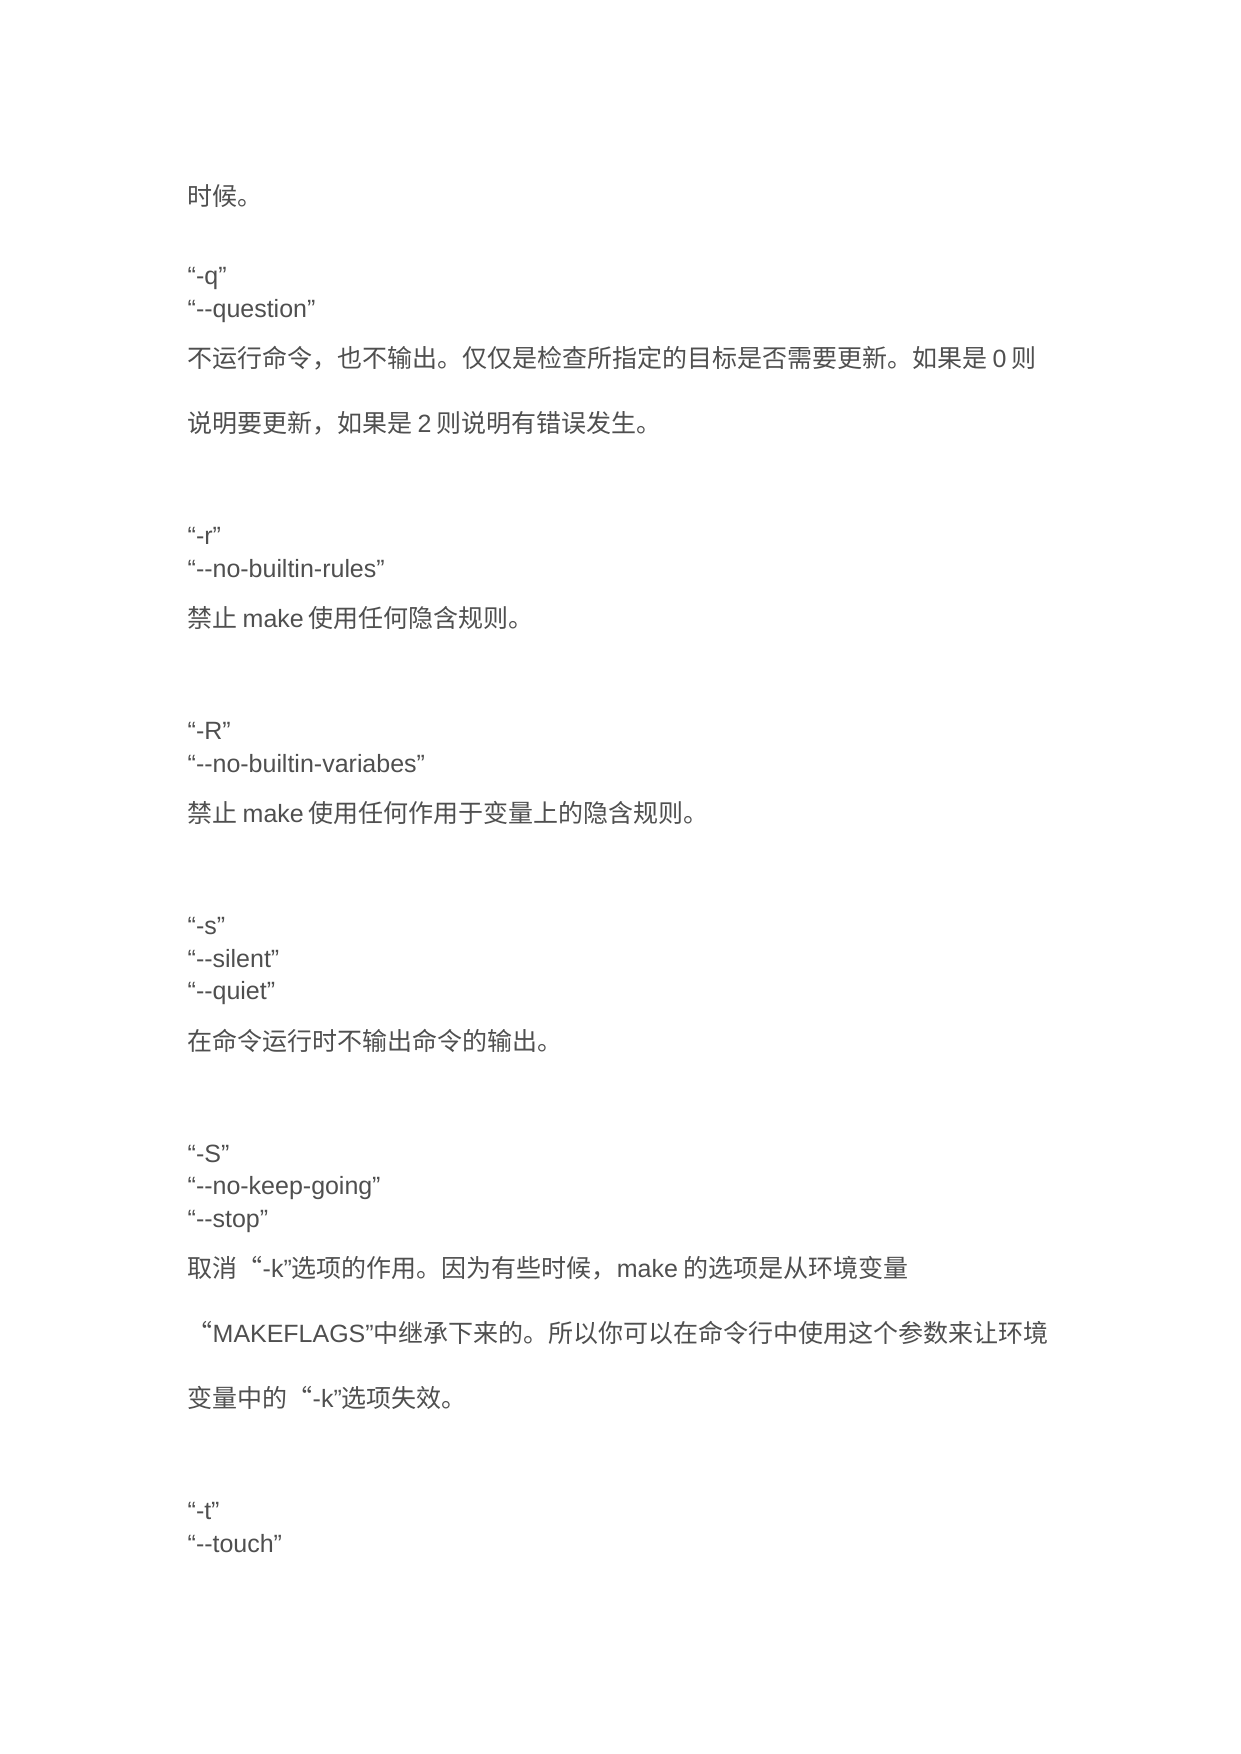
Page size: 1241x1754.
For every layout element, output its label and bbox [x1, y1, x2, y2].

text [187, 162, 1053, 1559]
